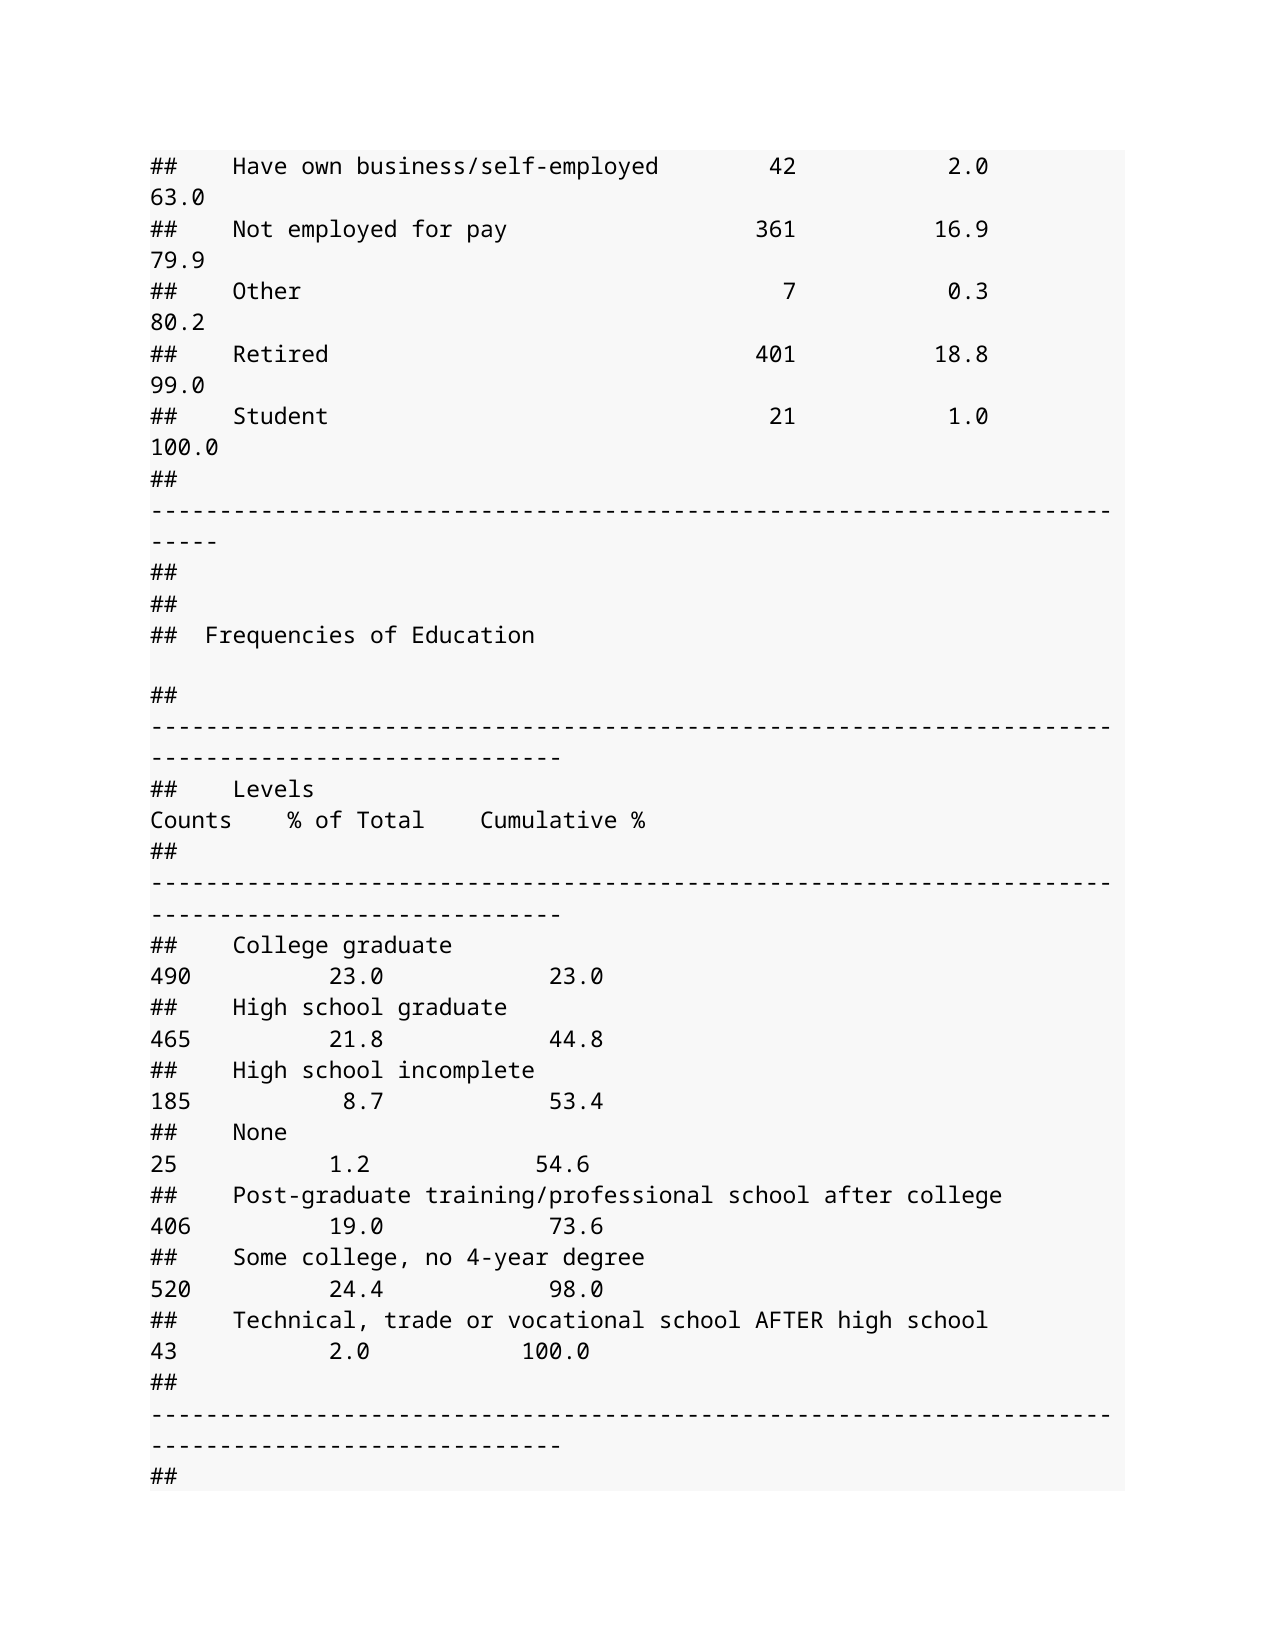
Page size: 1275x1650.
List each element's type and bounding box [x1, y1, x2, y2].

text [150, 150, 1125, 1491]
